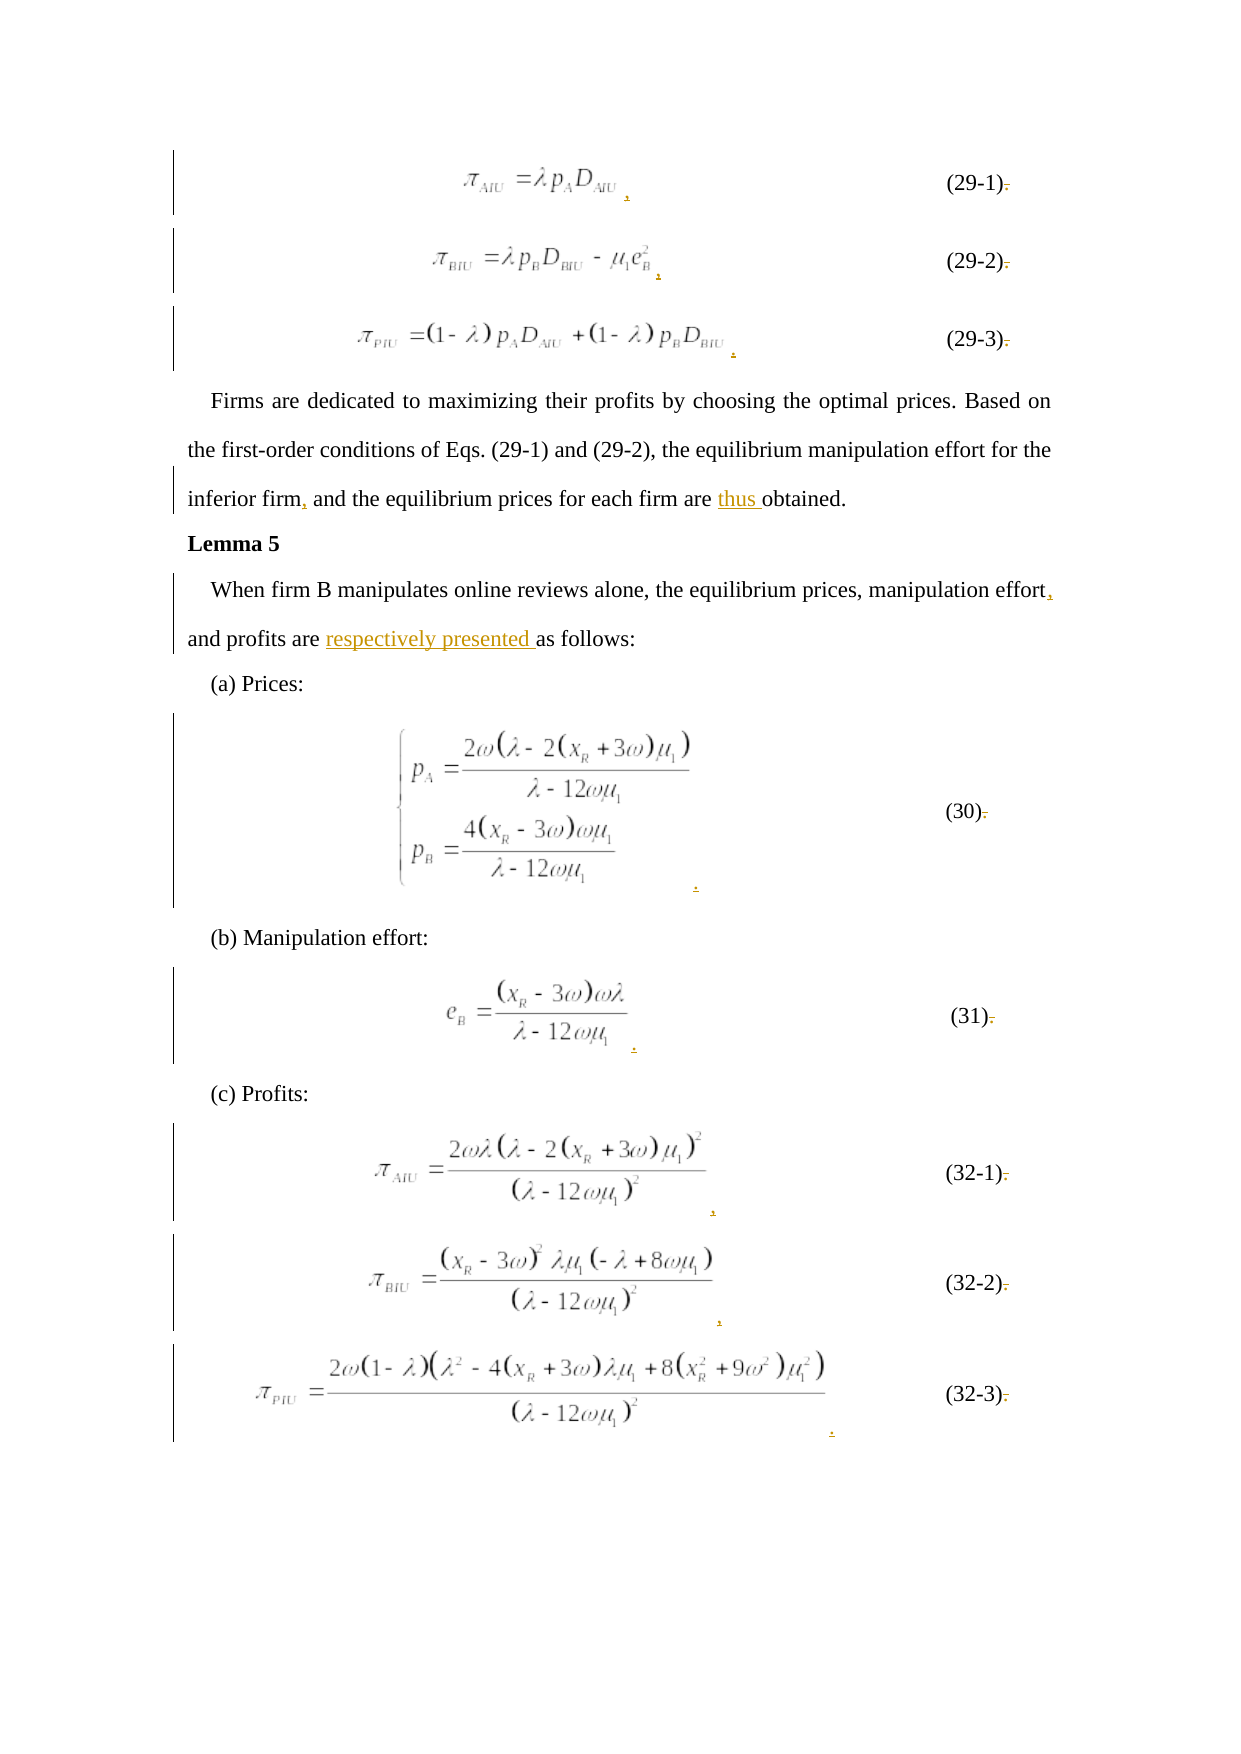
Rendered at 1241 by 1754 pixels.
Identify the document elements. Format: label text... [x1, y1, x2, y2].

table_cell (32-2) [878, 1234, 1053, 1344]
table_cell (32-3) [878, 1344, 1053, 1455]
table_cell [188, 306, 881, 384]
table_cell [188, 1344, 878, 1455]
table_header (29-1) [881, 150, 1052, 228]
table_header [188, 713, 881, 921]
table_header (32-1) [878, 1123, 1053, 1234]
table_header [188, 967, 870, 1077]
table_cell [188, 228, 881, 306]
table_header (30) [881, 713, 1052, 921]
table_cell [188, 1234, 878, 1344]
text (a) Prices: [187, 667, 1053, 700]
text Lemma 5 [187, 527, 1053, 560]
table_header [188, 1123, 878, 1234]
table_cell (29-2) [881, 228, 1052, 306]
table_header [188, 150, 881, 228]
text Firms are dedicated to maximizing their profits by choosing the optimal prices. Based on the first-order conditions of Eqs. (29-1) and (29-2), the equilibrium manipulation effort for the inferior firm and the equilibrium prices for each firm are obtained. [187, 384, 1053, 514]
text (b) Manipulation effort: [187, 921, 1053, 954]
table_header (31) [870, 967, 1052, 1077]
table_cell (29-3) [881, 306, 1052, 384]
text (c) Profits: [187, 1077, 1053, 1110]
text When firm B manipulates online reviews alone, the equilibrium prices, manipulation effort and profits are as follows: [187, 573, 1053, 654]
